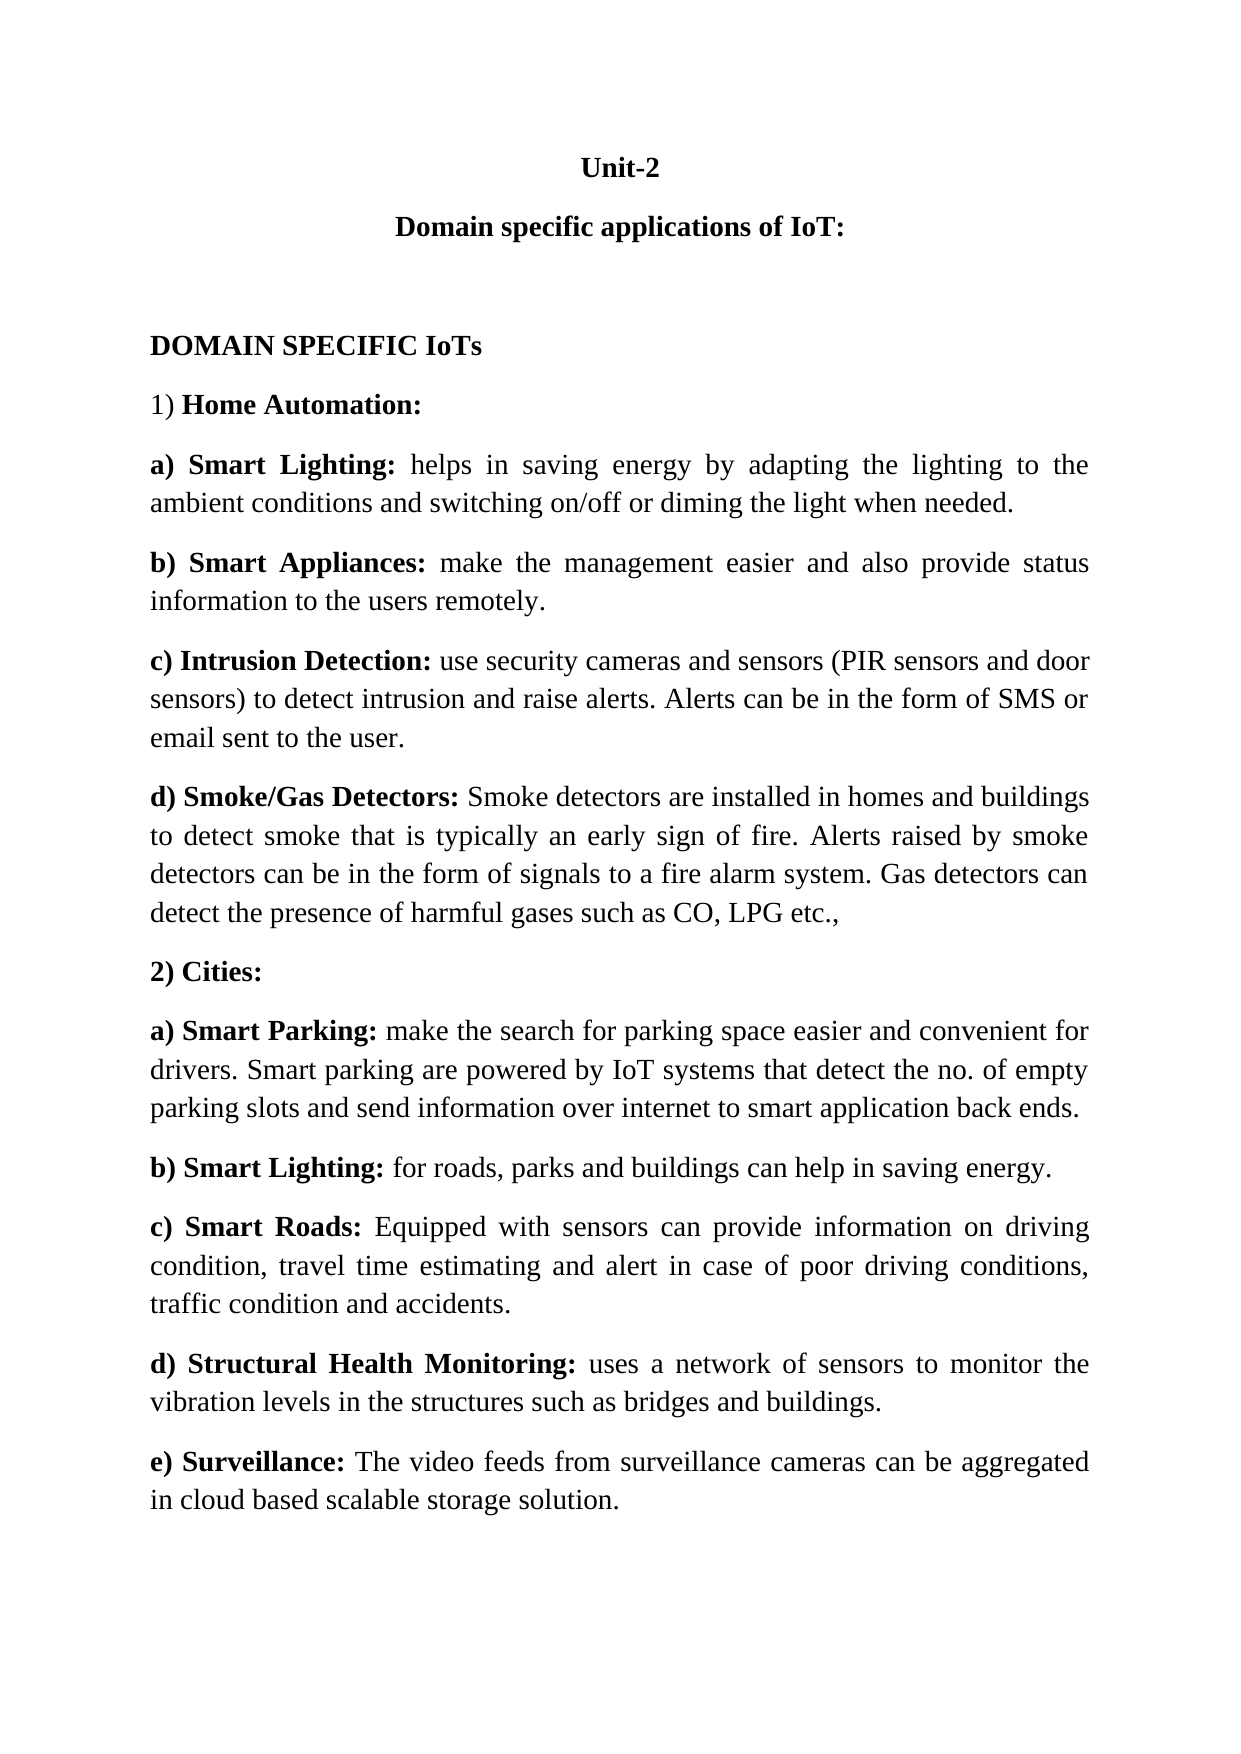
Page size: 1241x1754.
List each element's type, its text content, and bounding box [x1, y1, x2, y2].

text e) Surveillance: The video feeds from surveillance cameras can be aggregated in cloud based scalable storage solution. [150, 1444, 1090, 1516]
text d) Smoke/Gas Detectors: Smoke detectors are installed in homes and buildings to detect smoke that is typically an early sign of fire. Alerts raised by smoke detectors can be in the form of signals to a fire alarm system. Gas detectors can detect the presence of harmful gases such as CO, LPG etc., [150, 779, 1090, 928]
text DOMAIN SPECIFIC IoTs [150, 328, 1090, 362]
text 1) Home Automation: [150, 387, 1090, 421]
text a) Smart Parking: make the search for parking space easier and convenient for drivers. Smart parking are powered by IoT systems that detect the no. of empty parking slots and send information over internet to smart application back ends. [150, 1013, 1090, 1124]
text b) Smart Lighting: for roads, parks and buildings can help in saving energy. [150, 1150, 1090, 1183]
text a) Smart Lighting: helps in saving energy by adapting the lighting to the ambient conditions and switching on/off or diming the light when needed. [150, 447, 1090, 519]
text b) Smart Appliances: make the management easier and also provide status information to the users remotely. [150, 545, 1090, 617]
text c) Intrusion Detection: use security cameras and sensors (PIR sensors and door sensors) to detect intrusion and raise alerts. Alerts can be in the form of SMS or email sent to the user. [150, 643, 1090, 753]
text d) Structural Health Monitoring: uses a network of sensors to monitor the vibration levels in the structures such as bridges and buildings. [150, 1346, 1090, 1418]
text 2) Cities: [150, 954, 1090, 988]
text Domain specific applications of IoT: [150, 209, 1090, 243]
text c) Smart Roads: Equipped with sensors can provide information on driving condition, travel time estimating and alert in case of poor driving conditions, traffic condition and accidents. [150, 1209, 1090, 1320]
text Unit-2 [150, 150, 1090, 183]
